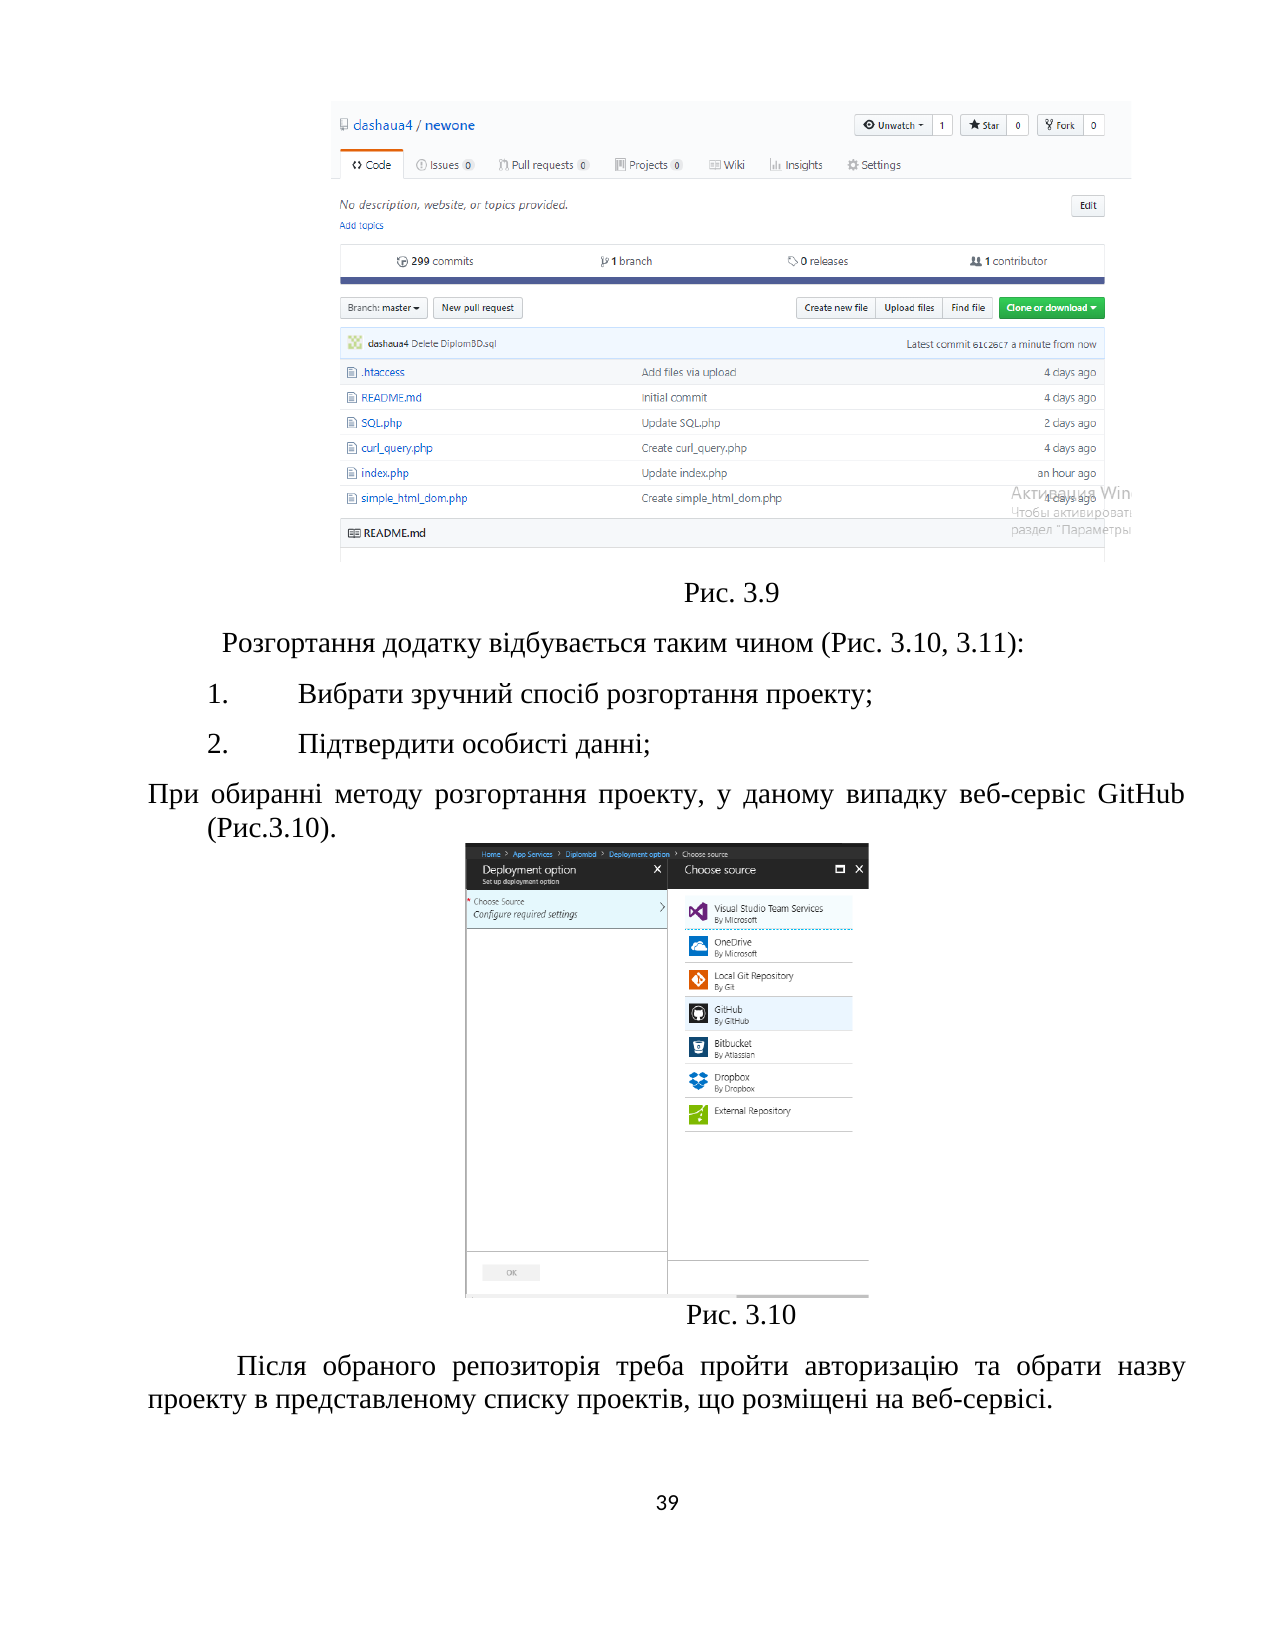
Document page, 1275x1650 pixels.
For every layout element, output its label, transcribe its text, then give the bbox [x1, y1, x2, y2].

text Після обраного репозиторія треба пройти авторизацію та обрати назву проекту в представленому списку проектів, що розміщені на веб-сервісі. [148, 1348, 1186, 1415]
picture [465, 843, 869, 1298]
picture [331, 101, 1132, 562]
text Рис. 3.9 [217, 575, 1186, 609]
list Вибрати зручний спосіб розгортання проекту; [148, 676, 1186, 709]
text Розгортання додатку відбувається таким чином (Рис. 3.10, 3.11): [162, 626, 1186, 659]
text При обиранні методу розгортання проекту, у даному випадку веб-сервіс GitHub (Рис.3.10). [148, 777, 1186, 844]
list Підтвердити особисті данні; [148, 726, 1186, 760]
text Рис. 3.10 [295, 1297, 1186, 1331]
